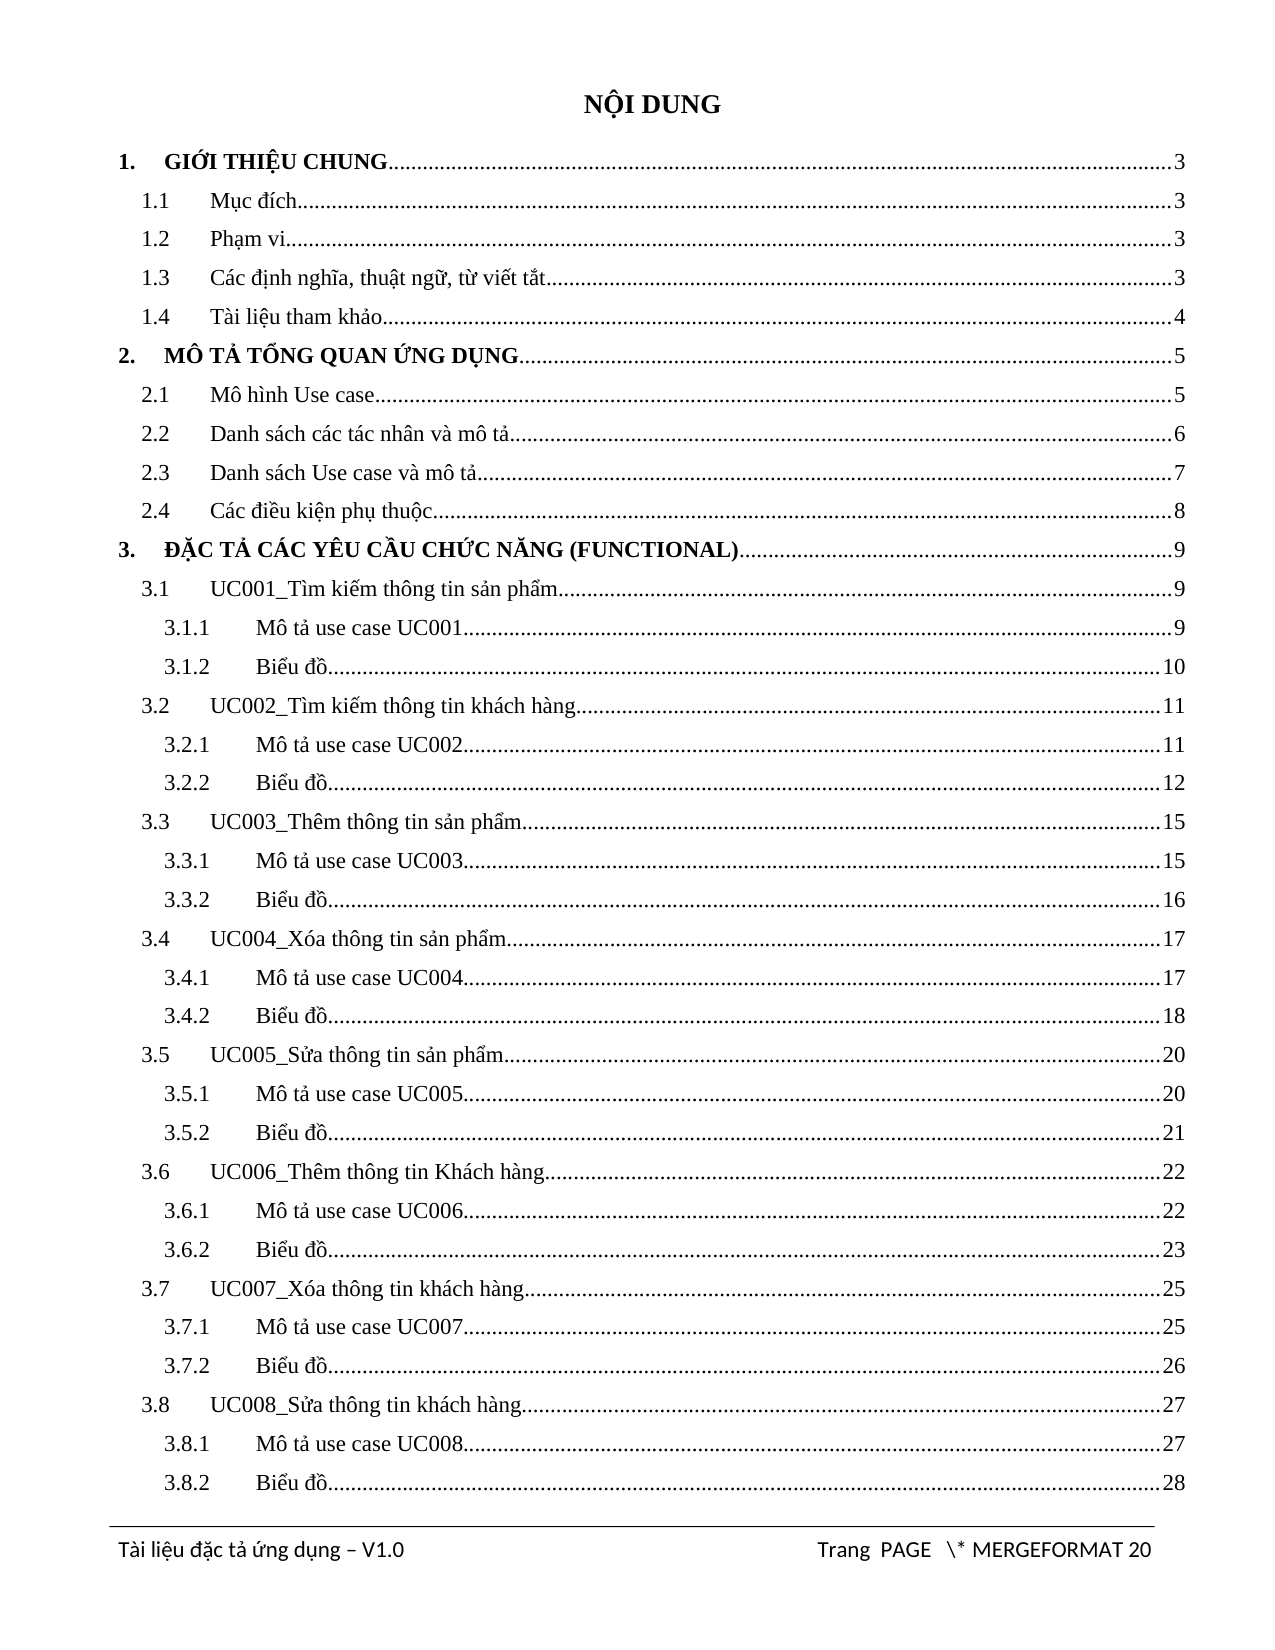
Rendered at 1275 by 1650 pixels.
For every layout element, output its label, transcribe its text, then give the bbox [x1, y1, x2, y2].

text 3.7.1 Mô tả use case UC007 25 [164, 1313, 1186, 1340]
text 1.1 Mục đích 3 [141, 187, 1186, 213]
text 3.5.2 Biểu đồ 21 [164, 1119, 1186, 1146]
text 3.2.2 Biểu đồ 12 [164, 769, 1186, 796]
text 2.3 Danh sách Use case và mô tả 7 [141, 459, 1186, 485]
text 1.3 Các định nghĩa, thuật ngữ, từ viết tắt 3 [141, 264, 1186, 291]
text 3.5 UC005_Sửa thông tin sản phẩm 20 [141, 1041, 1186, 1068]
text 3.3 UC003_Thêm thông tin sản phẩm 15 [141, 808, 1186, 835]
text 3.3.2 Biểu đồ 16 [164, 886, 1186, 912]
text 3. ĐẶC TẢ CÁC YÊU CẦU CHỨC NĂNG (FUNCTIONAL) 9 [118, 536, 1186, 563]
text 3.4.1 Mô tả use case UC004 17 [164, 964, 1186, 990]
text 3.1 UC001_Tìm kiếm thông tin sản phẩm 9 [141, 575, 1186, 602]
text 3.5.1 Mô tả use case UC005 20 [164, 1080, 1186, 1107]
text 3.3.1 Mô tả use case UC003 15 [164, 847, 1186, 873]
text 2.4 Các điều kiện phụ thuộc 8 [141, 497, 1186, 524]
text 2.1 Mô hình Use case 5 [141, 381, 1186, 407]
text NỘI DUNG [118, 89, 1186, 120]
text 3.1.1 Mô tả use case UC001 9 [164, 614, 1186, 640]
text 3.8.1 Mô tả use case UC008 27 [164, 1430, 1186, 1456]
text 3.2.1 Mô tả use case UC002 11 [164, 731, 1186, 757]
text 1.4 Tài liệu tham khảo 4 [141, 303, 1186, 329]
text 3.7.2 Biểu đồ 26 [164, 1352, 1186, 1379]
text 3.6 UC006_Thêm thông tin Khách hàng 22 [141, 1158, 1186, 1184]
text 1.2 Phạm vi 3 [141, 226, 1186, 252]
text 3.7 UC007_Xóa thông tin khách hàng 25 [141, 1274, 1186, 1301]
text 3.1.2 Biểu đồ 10 [164, 653, 1186, 679]
text 3.2 UC002_Tìm kiếm thông tin khách hàng 11 [141, 692, 1186, 718]
text 3.8.2 Biểu đồ 28 [164, 1469, 1186, 1495]
text 2.2 Danh sách các tác nhân và mô tả 6 [141, 420, 1186, 446]
text 3.4 UC004_Xóa thông tin sản phẩm 17 [141, 925, 1186, 951]
text 2. MÔ TẢ TỔNG QUAN ỨNG DỤNG 5 [118, 342, 1186, 368]
text 3.8 UC008_Sửa thông tin khách hàng 27 [141, 1391, 1186, 1417]
text 3.4.2 Biểu đồ 18 [164, 1003, 1186, 1029]
text 3.6.2 Biểu đồ 23 [164, 1236, 1186, 1262]
text 3.6.1 Mô tả use case UC006 22 [164, 1197, 1186, 1223]
text 1. GIỚI THIỆU CHUNG 3 [118, 148, 1186, 174]
